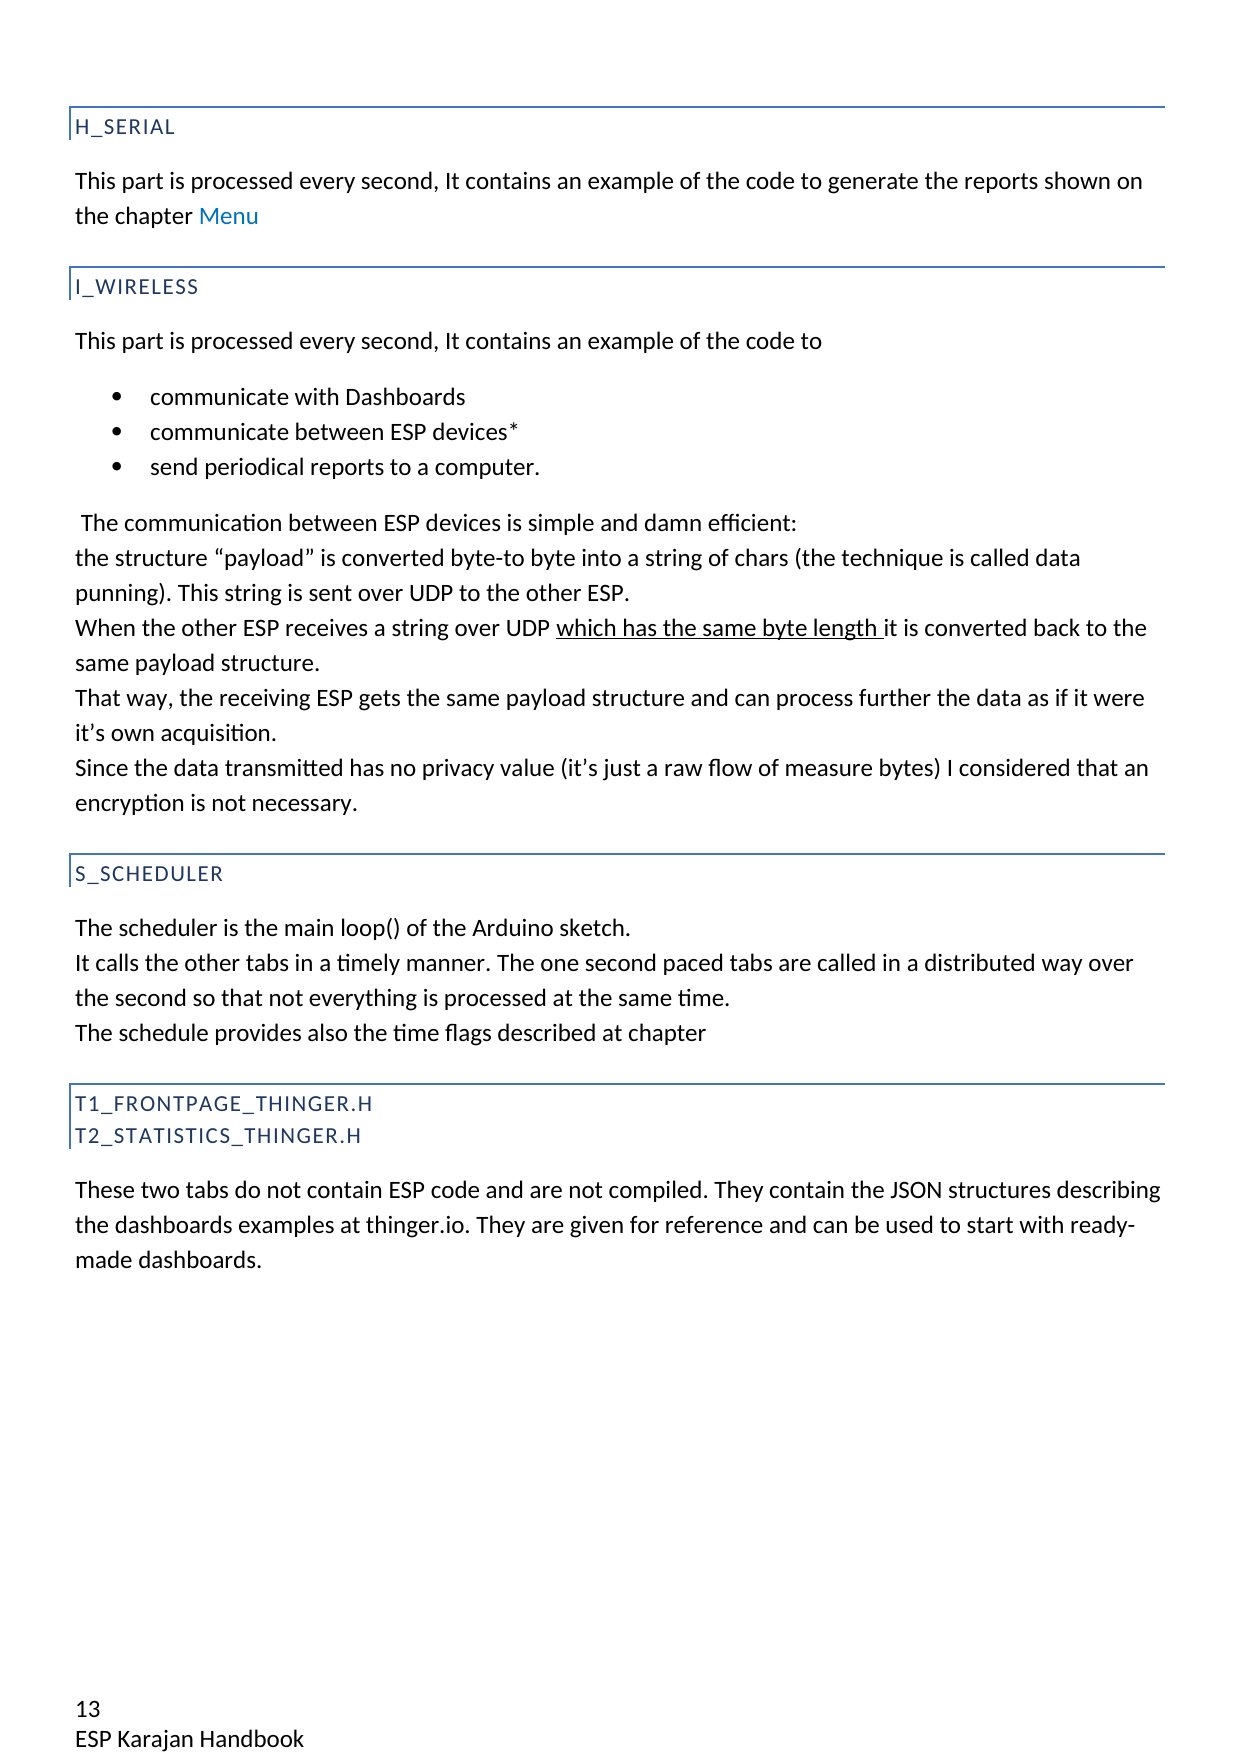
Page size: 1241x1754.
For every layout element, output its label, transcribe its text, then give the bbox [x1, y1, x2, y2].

subtitle I_Wireless [71, 268, 1165, 300]
text The communication between ESP devices is simple and damn efficient: the structure “payload” is converted byte-to byte into a string of chars (the technique is called data punning). This string is sent over UDP to the other ESP. When the other ESP receives a string over UDP which has the same byte length it is converted back to the same payload structure. That way, the receiving ESP gets the same payload structure and can process further the data as if it were it’s own acquisition. Since the data transmitted has no privacy value (it’s just a raw flow of measure bytes) I considered that an encryption is not necessary. [75, 507, 1165, 817]
text This part is processed every second, It contains an example of the code to [75, 325, 1165, 356]
text These two tabs do not contain ESP code and are not compiled. They contain the JSON structures describing the dashboards examples at thinger.io. They are given for reference and can be used to start with ready-made dashboards. [75, 1174, 1165, 1274]
subtitle H_Serial [71, 108, 1165, 140]
list communicate with Dashboards [112, 381, 1165, 411]
list send periodical reports to a computer. [112, 451, 1165, 481]
subtitle t1_Frontpage_Thinger.h t2_Statistics_Thinger.h [71, 1085, 1165, 1149]
subtitle S_Scheduler [71, 855, 1165, 887]
text The scheduler is the main loop() of the Arduino sketch. It calls the other tabs in a timely manner. The one second paced tabs are called in a distributed way over the second so that not everything is processed at the same time. The schedule provides also the time flags described at chapter Scheduler [75, 912, 1165, 1047]
list communicate between ESP devices* [112, 416, 1165, 446]
text This part is processed every second, It contains an example of the code to generate the reports shown on the chapter Menu [75, 165, 1165, 231]
